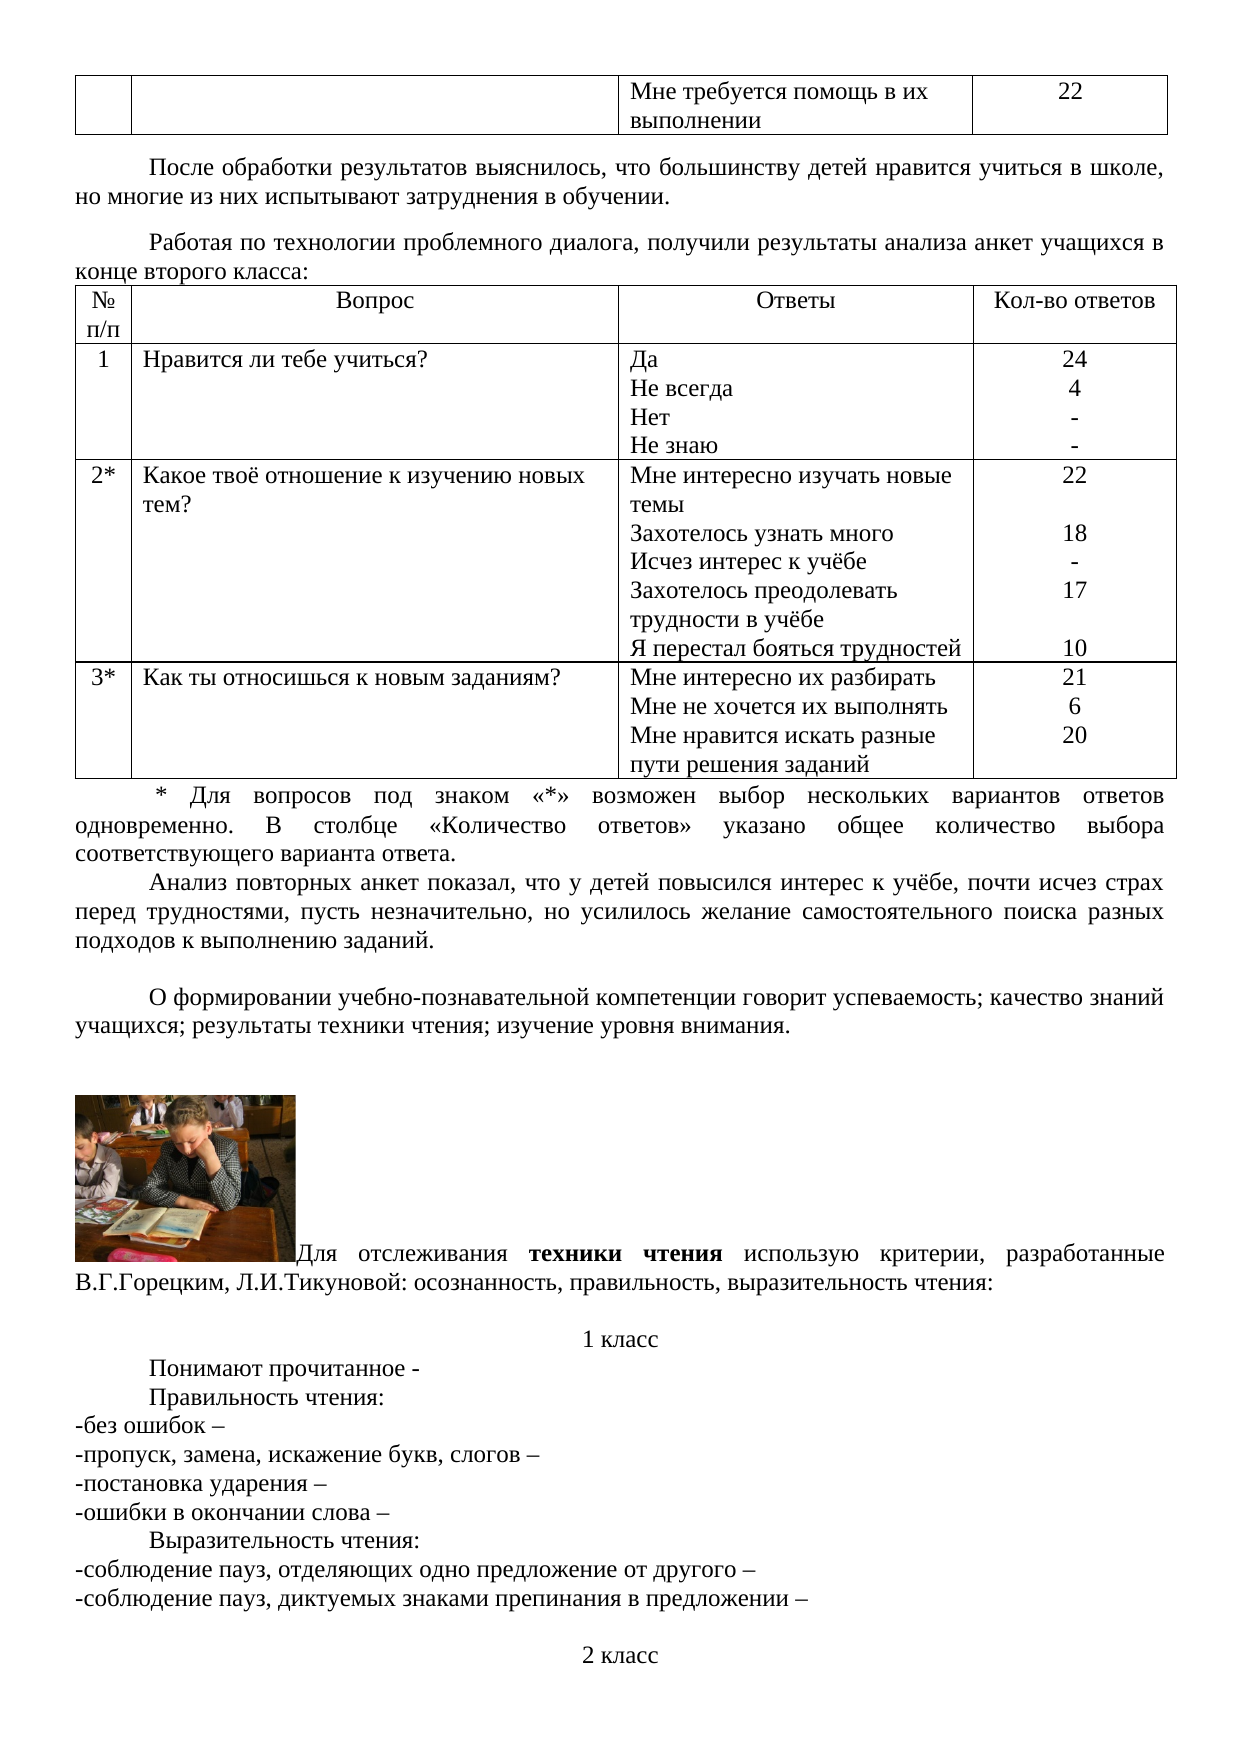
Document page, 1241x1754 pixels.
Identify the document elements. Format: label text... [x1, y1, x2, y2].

picture [75, 1095, 296, 1262]
text -соблюдение пауз, отделяющих одно предложение от другого – [75, 1554, 1165, 1583]
text -без ошибок – [75, 1411, 1165, 1439]
table_cell 1 [76, 344, 131, 459]
text О формировании учебно-познавательной компетенции говорит успеваемость; качество знаний учащихся; результаты техники чтения; изучение уровня внимания. [75, 982, 1165, 1039]
text Анализ повторных анкет показал, что у детей повысился интерес к учёбе, почти исчез страх перед трудностями, пусть незначительно, но усилилось желание самостоятельного поиска разных подходов к выполнению заданий. [75, 867, 1165, 953]
text Правильность чтения: [75, 1382, 1165, 1411]
text -постановка ударения – [75, 1468, 1165, 1497]
table_header Кол-во ответов [974, 286, 1176, 343]
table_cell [132, 76, 618, 133]
table_cell 21 6 20 [974, 663, 1176, 777]
table_header Ответы [619, 286, 973, 343]
table_cell 24 4 - - [974, 344, 1176, 459]
text Для отслеживания техники чтения использую критерии, разработанные В.Г.Горецким, Л.И.Тикуновой: осознанность, правильность, выразительность чтения: [75, 1096, 1165, 1296]
text * Для вопросов под знаком «*» возможен выбор нескольких вариантов ответов одновременно. В столбце «Количество ответов» указано общее количество выбора соответствующего варианта ответа. [75, 779, 1165, 867]
table_cell Какое твоё отношение к изучению новых тем? [132, 460, 618, 661]
table_cell Да Не всегда Нет Не знаю [619, 344, 973, 459]
table_cell Мне интересно их разбирать Мне не хочется их выполнять Мне нравится искать разные пути решения заданий [619, 663, 973, 777]
text Выразительность чтения: [75, 1526, 1165, 1554]
table_cell 3* [76, 663, 131, 777]
table_cell 6* [76, 76, 131, 133]
table_cell 2* [76, 460, 131, 661]
table_cell Мне интересно изучать новые темы Захотелось узнать много Исчез интерес к учёбе Захотелось преодолевать трудности в учёбе Я перестал бояться трудностей [619, 460, 973, 661]
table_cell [619, 76, 972, 133]
table_cell 14 12 3 10 22 [973, 76, 1167, 133]
table_header № п/п [76, 286, 131, 343]
text -пропуск, замена, искажение букв, слогов – [75, 1439, 1165, 1468]
text Понимают прочитанное - [75, 1353, 1165, 1382]
table_cell Нравится ли тебе учиться? [132, 344, 618, 459]
table_cell 22 18 - 17 10 [974, 460, 1176, 661]
table_header Вопрос [132, 286, 618, 343]
text 2 класс [75, 1641, 1165, 1669]
text Работая по технологии проблемного диалога, получили результаты анализа анкет учащихся в конце второго класса: [75, 227, 1165, 284]
table_cell Как ты относишься к новым заданиям? [132, 663, 618, 777]
text После обработки результатов выяснилось, что большинству детей нравится учиться в школе, но многие из них испытывают затруднения в обучении. [75, 152, 1165, 209]
text -ошибки в окончании слова – [75, 1497, 1165, 1526]
text 1 класс [75, 1324, 1165, 1353]
text -соблюдение пауз, диктуемых знаками препинания в предложении – [75, 1583, 1165, 1612]
